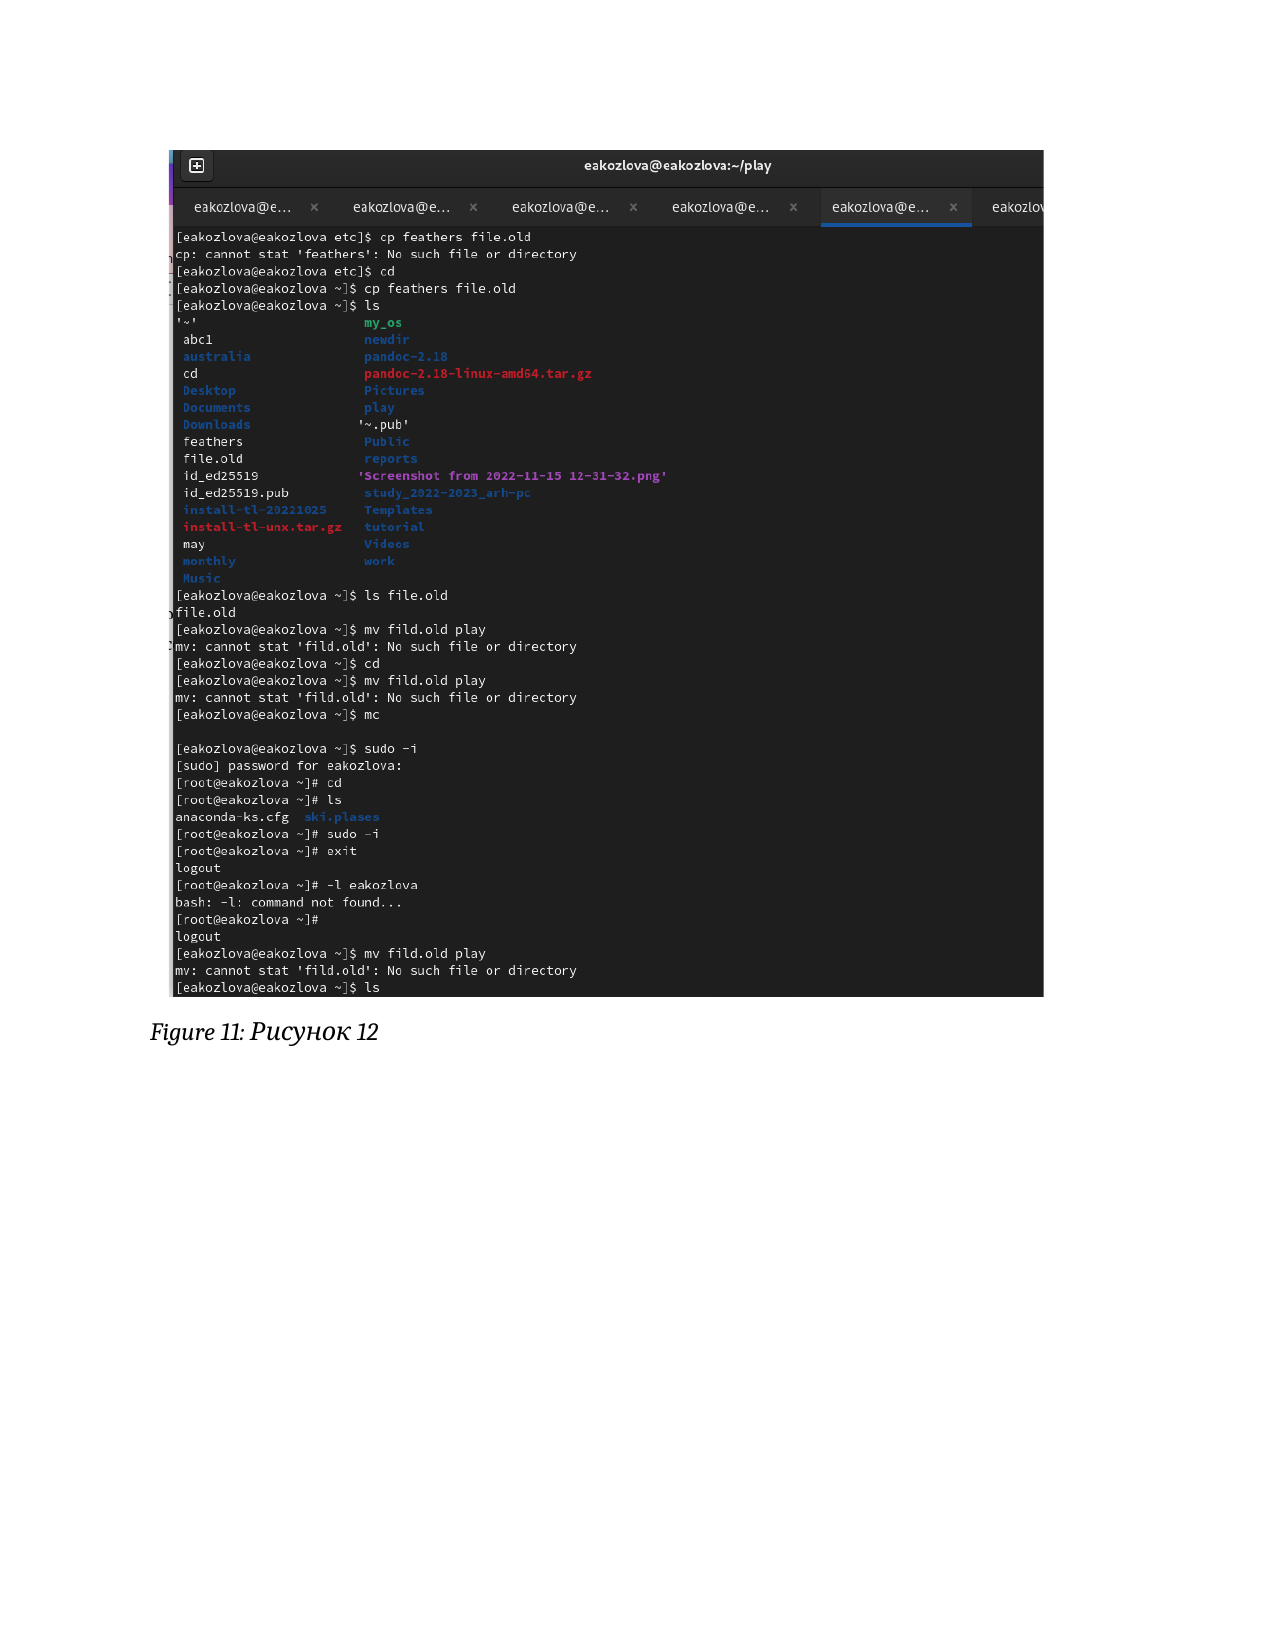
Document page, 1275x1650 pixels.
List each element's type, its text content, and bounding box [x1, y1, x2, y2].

text Figure 11: Рисунок 12 [150, 1017, 1125, 1046]
